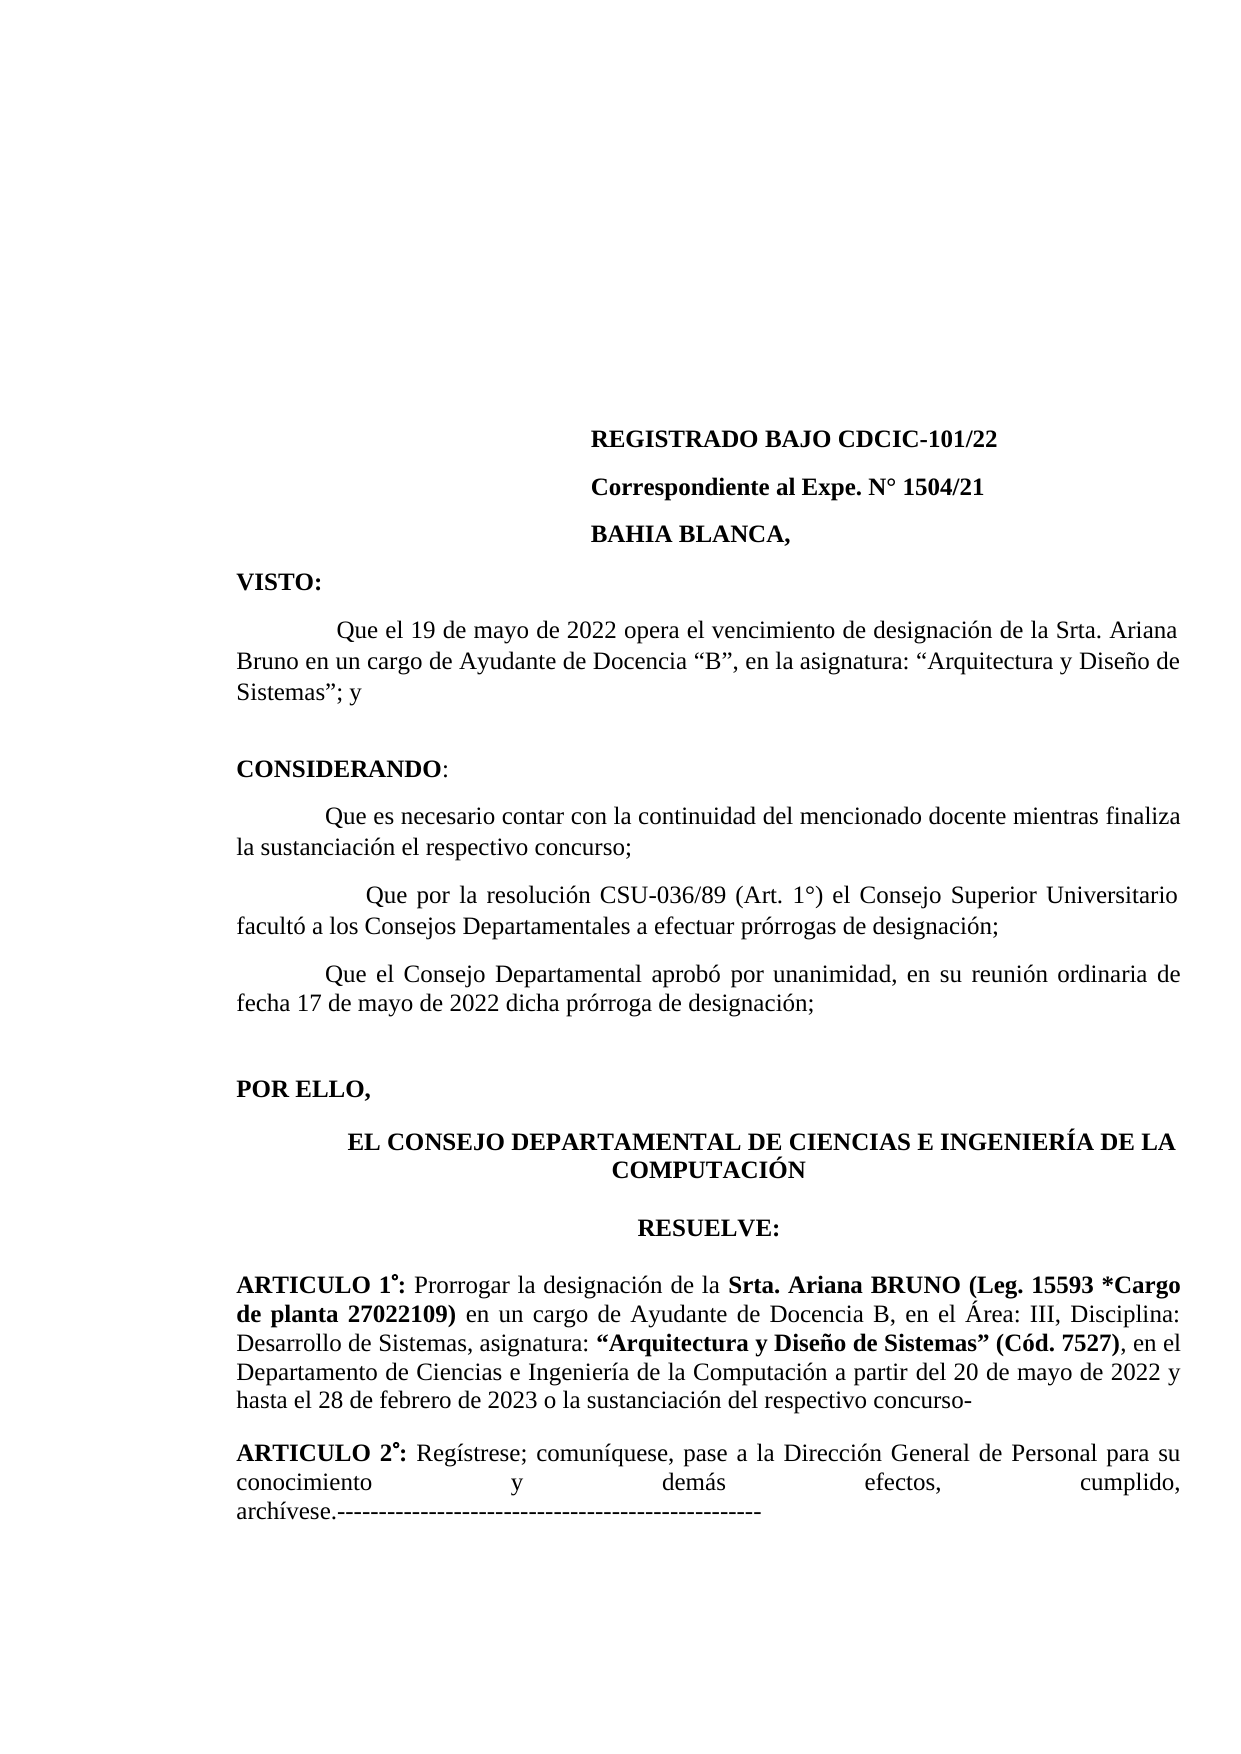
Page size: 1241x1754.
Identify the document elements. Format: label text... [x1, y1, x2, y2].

text RESUELVE: [236, 1213, 1181, 1242]
text Que es necesario contar con la continuidad del mencionado docente mientras finaliza la sustanciación el respectivo concurso; [236, 801, 1181, 861]
text Que el Consejo Departamental aprobó por unanimidad, en su reunión ordinaria de fecha 17 de mayo de 2022 dicha prórroga de designación; [236, 959, 1181, 1016]
text Correspondiente al Expe. N° 1504/21 [236, 472, 1181, 501]
text ARTICULO 2: Regístrese; comuníquese, pase a la Dirección General de Personal para su conocimiento y demás efectos, cumplido, archívese.--------------------------------------------------- [236, 1438, 1181, 1524]
text VISTO: [236, 567, 1181, 596]
text BAHIA BLANCA, [236, 519, 1181, 548]
text Que por la resolución CSU-036/89 (Art. 1°) el Consejo Superior Universitario facultó a los Consejos Departamentales a efectuar prórrogas de designación; [236, 880, 1181, 940]
text EL CONSEJO DEPARTAMENTAL DE CIENCIAS E INGENIERÍA DE LA COMPUTACIÓN [236, 1127, 1181, 1184]
text ARTICULO 1: Prorrogar la designación de la Srta. Ariana BRUNO (Leg. 15593 *Cargo de planta 27022109) en un cargo de Ayudante de Docencia B, en el Área: III, Disciplina: Desarrollo de Sistemas, asignatura: “Arquitectura y Diseño de Sistemas” (Cód. 7527), en el Departamento de Ciencias e Ingeniería de la Computación a partir del 20 de mayo de 2022 y hasta el 28 de febrero de 2023 o la sustanciación del respectivo concurso- [236, 1270, 1181, 1414]
text REGISTRADO BAJO CDCIC-101/22 [236, 424, 1181, 453]
text POR ELLO, [236, 1074, 1181, 1103]
text CONSIDERANDO: [236, 754, 1181, 782]
text Que el 19 de mayo de 2022 opera el vencimiento de designación de la Srta. Ariana Bruno en un cargo de Ayudante de Docencia “B”, en la asignatura: “Arquitectura y Diseño de Sistemas”; y [236, 615, 1181, 706]
